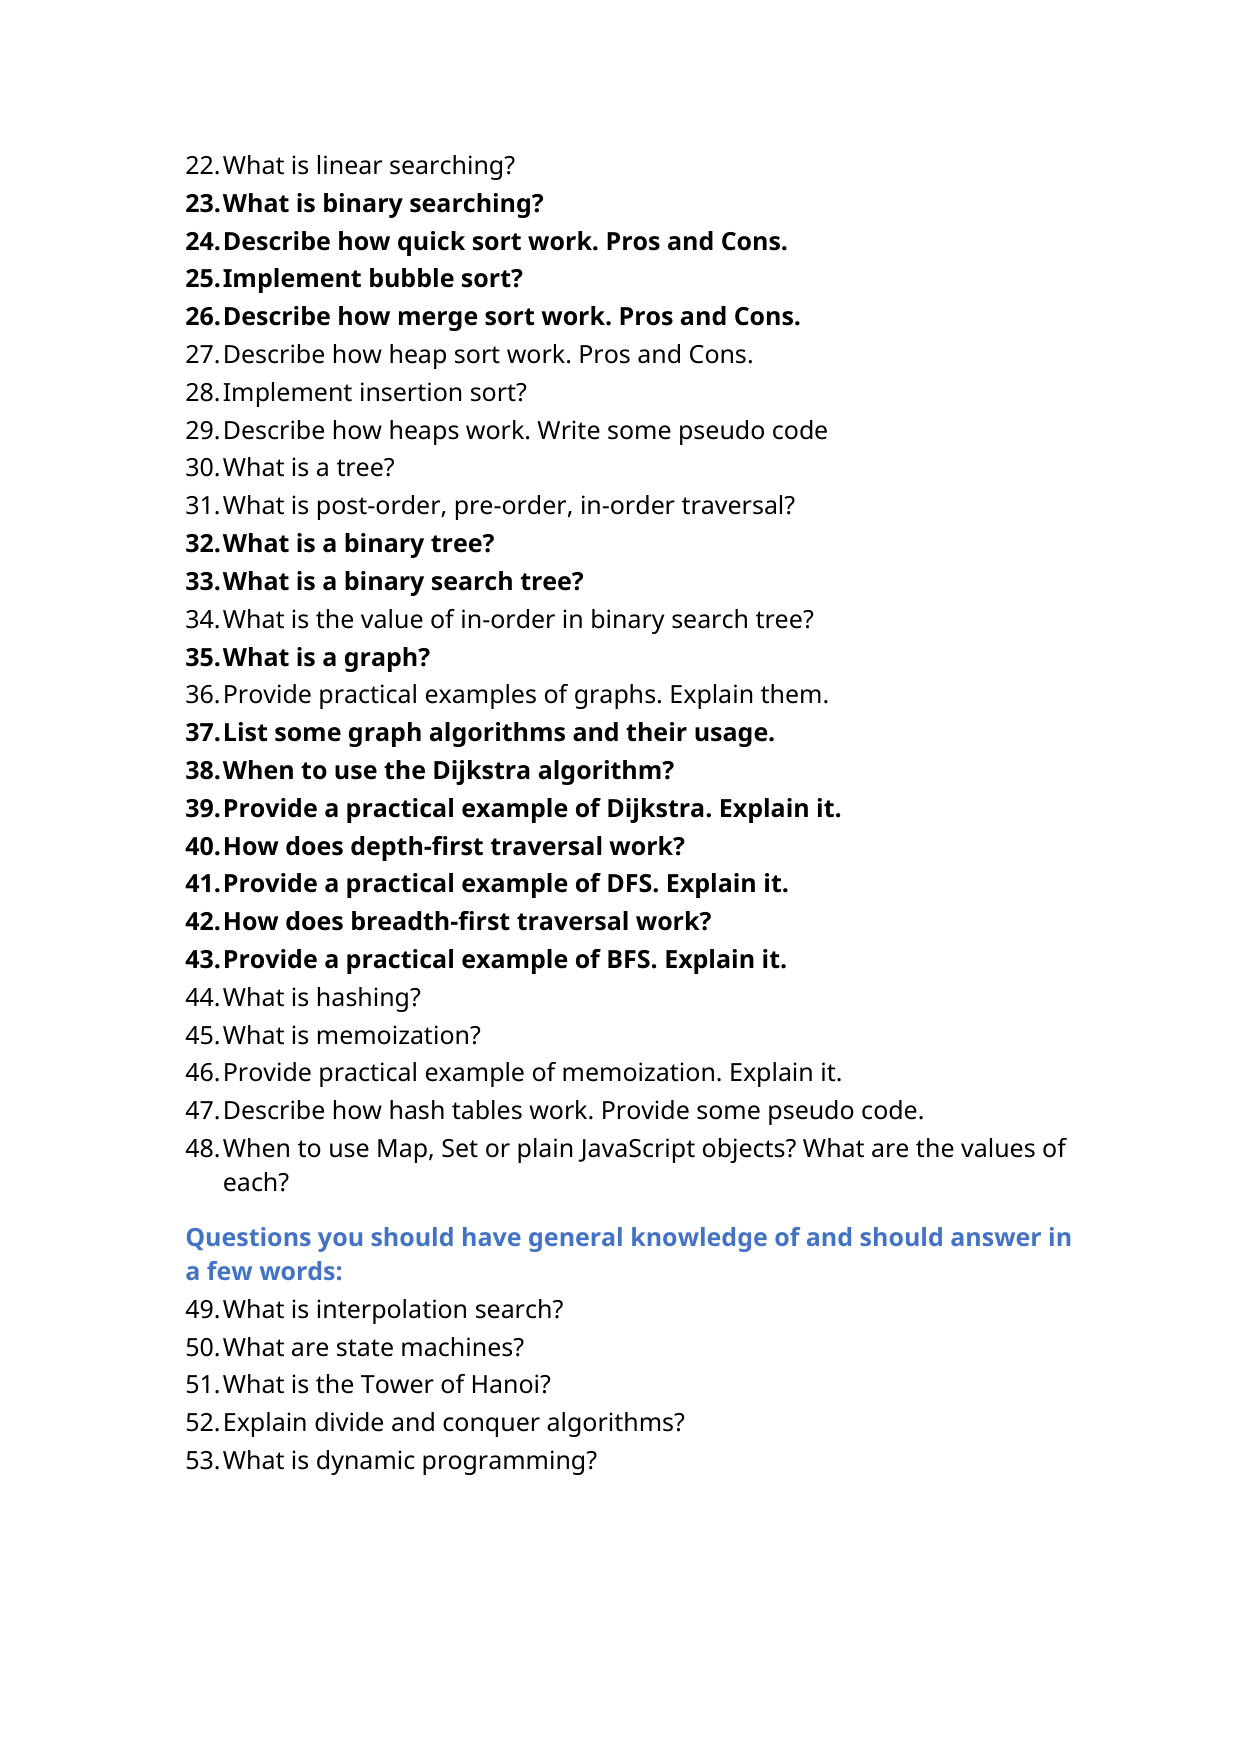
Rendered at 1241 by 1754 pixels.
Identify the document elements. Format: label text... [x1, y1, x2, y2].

list What is post-order, pre-order, in-order traversal? [185, 488, 1093, 522]
list When to use Map, Set or plain JavaScript objects? What are the values of each? [185, 1131, 1093, 1199]
list What is a graph? [185, 639, 1093, 673]
list What is interpolation search? [185, 1292, 1093, 1326]
list Describe how merge sort work. Pros and Cons. [185, 299, 1093, 333]
list What is hashing? [185, 979, 1093, 1013]
list What is the value of in-order in binary search tree? [185, 601, 1093, 635]
list Describe how heap sort work. Pros and Cons. [185, 337, 1093, 371]
list Describe how hash tables work. Provide some pseudo code. [185, 1093, 1093, 1127]
list Provide practical examples of graphs. Explain them. [185, 677, 1093, 711]
list Describe how quick sort work. Pros and Cons. [185, 223, 1093, 257]
list Implement bubble sort? [185, 261, 1093, 295]
list What is dynamic programming? [185, 1443, 1093, 1477]
list List some graph algorithms and their usage. [185, 715, 1093, 749]
list What is a binary tree? [185, 526, 1093, 560]
list What is linear searching? [185, 148, 1093, 182]
list What is a binary search tree? [185, 563, 1093, 598]
list How does breadth-first traversal work? [185, 904, 1093, 938]
list Implement insertion sort? [185, 374, 1093, 408]
list Explain divide and conquer algorithms? [185, 1405, 1093, 1439]
subtitle Questions you should have general knowledge of and should answer in a few words: [185, 1220, 1093, 1288]
list What is a tree? [185, 450, 1093, 484]
list When to use the Dijkstra algorithm? [185, 753, 1093, 787]
list What is binary searching? [185, 185, 1093, 219]
list How does depth-first traversal work? [185, 828, 1093, 862]
list Provide a practical example of Dijkstra. Explain it. [185, 790, 1093, 824]
list Provide a practical example of BFS. Explain it. [185, 942, 1093, 976]
list What is the Tower of Hanoi? [185, 1367, 1093, 1401]
list What are state machines? [185, 1329, 1093, 1363]
list Provide practical example of memoization. Explain it. [185, 1055, 1093, 1089]
list Describe how heaps work. Write some pseudo code [185, 412, 1093, 446]
list Provide a practical example of DFS. Explain it. [185, 866, 1093, 900]
list What is memoization? [185, 1017, 1093, 1051]
